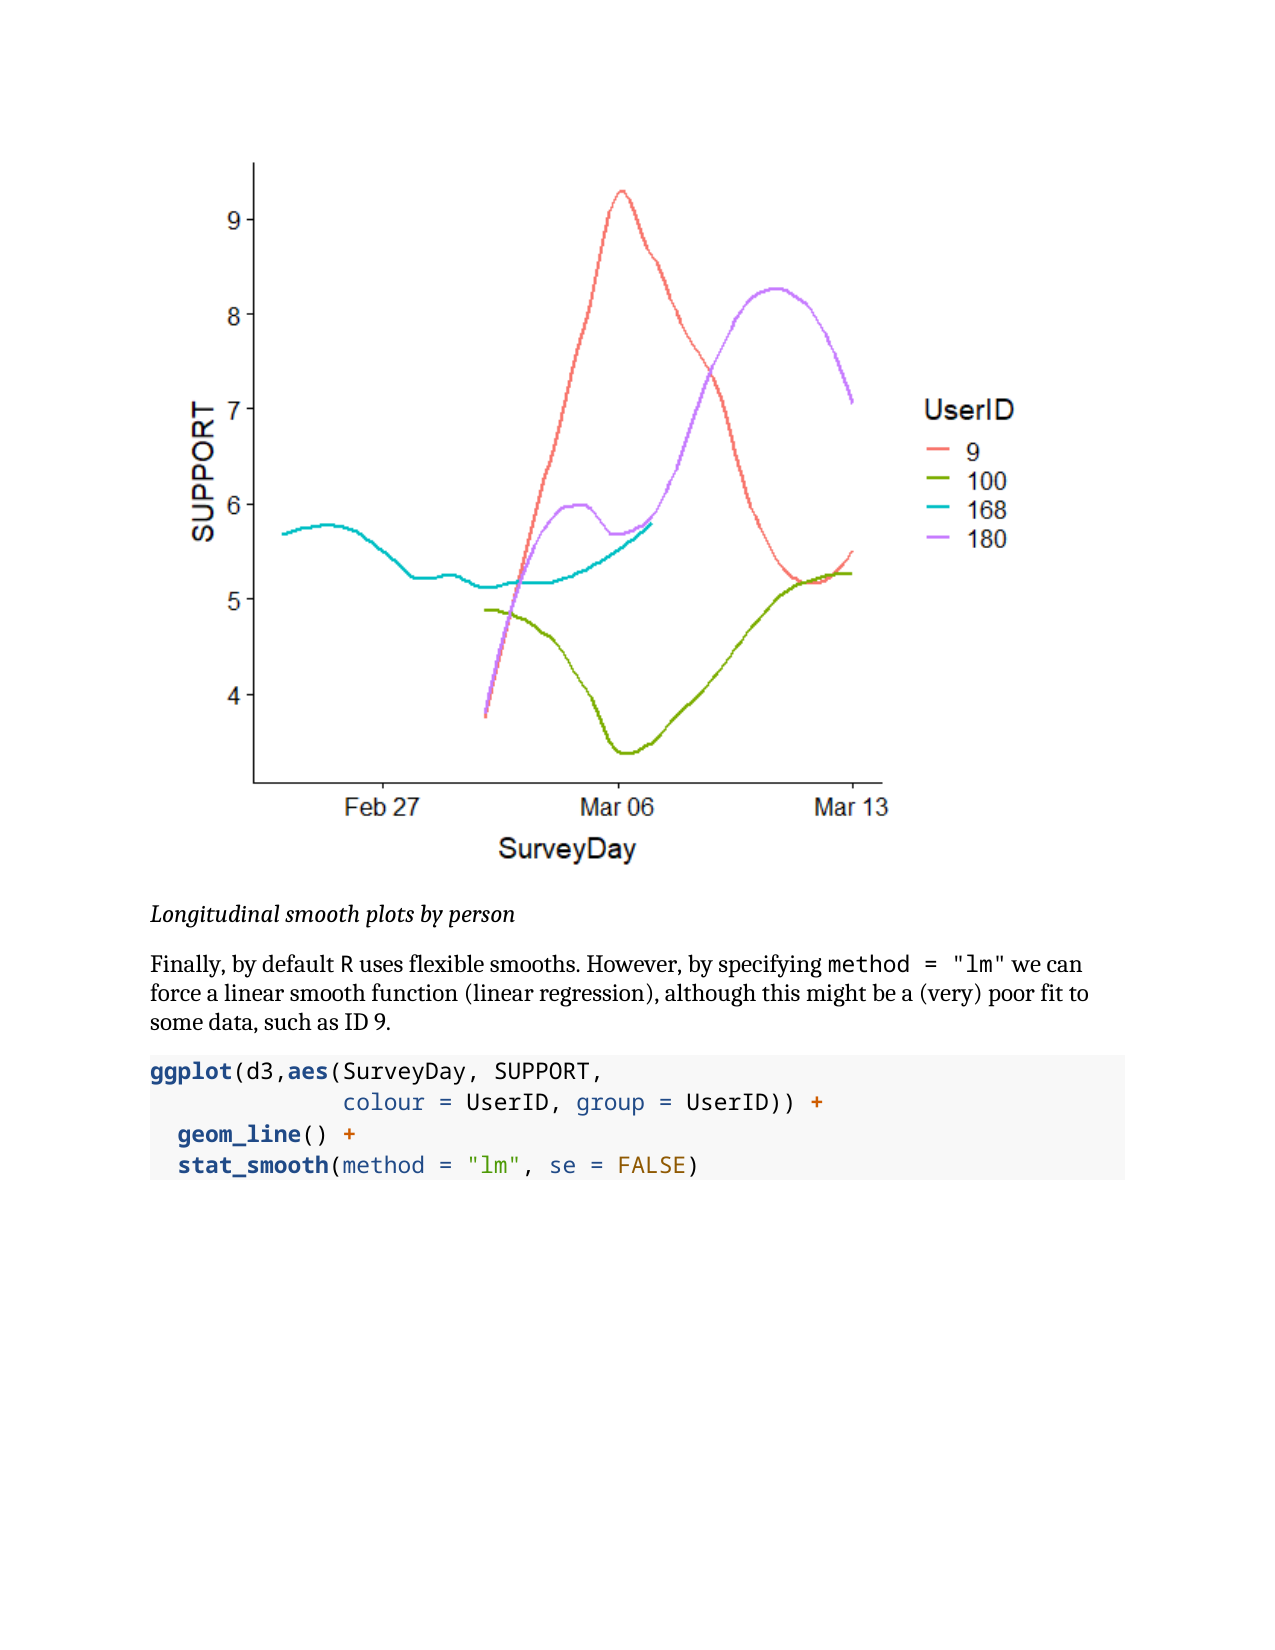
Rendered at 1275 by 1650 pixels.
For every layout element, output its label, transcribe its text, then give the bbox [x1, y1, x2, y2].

picture [168, 150, 1044, 880]
text ggplot(d3,aes(SurveyDay, SUPPORT, colour = UserID, group = UserID)) + geom_line() + stat_smooth(method = "lm", se = FALSE) [150, 1055, 1125, 1180]
text Longitudinal smooth plots by person [150, 900, 1125, 929]
text Finally, by default R uses flexible smooths. However, by specifying method = "lm" we can force a linear smooth function (linear regression), although this might be a (very) poor fit to some data, such as ID 9. [150, 947, 1125, 1036]
